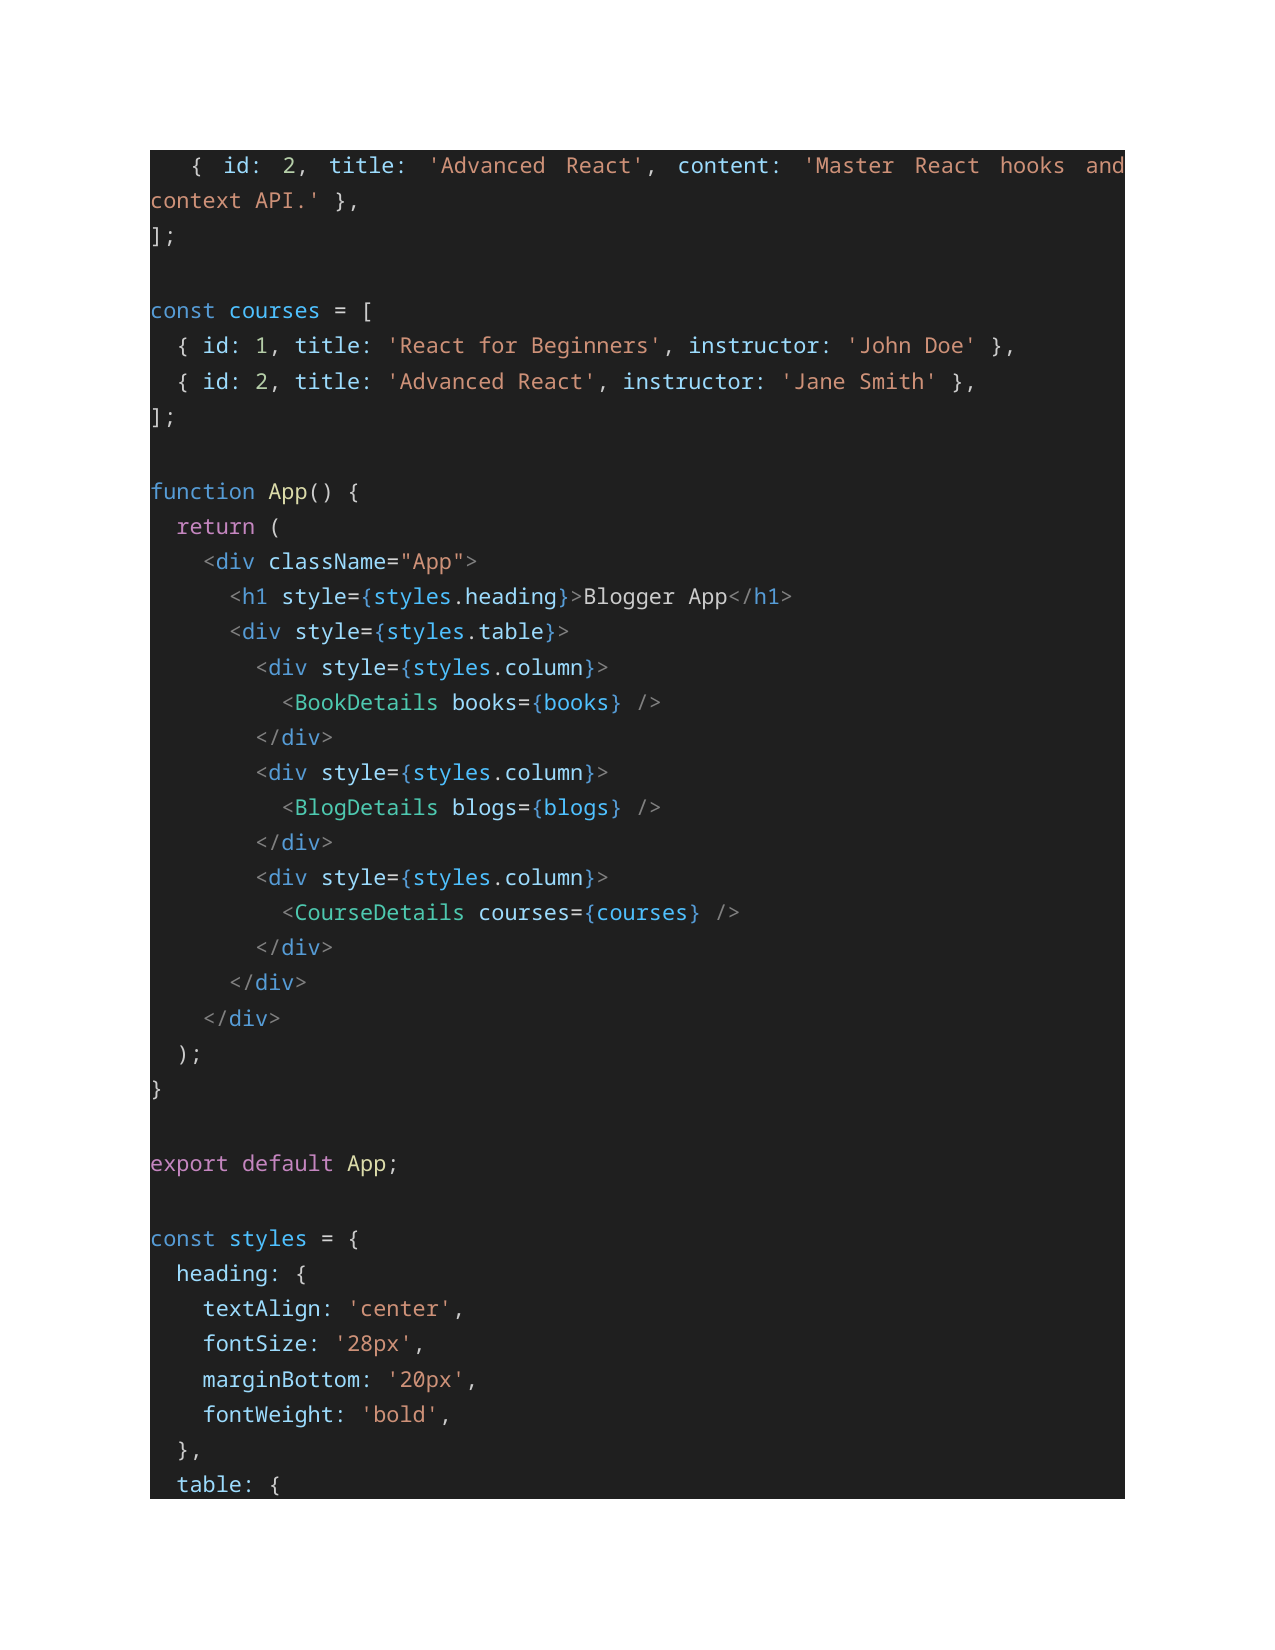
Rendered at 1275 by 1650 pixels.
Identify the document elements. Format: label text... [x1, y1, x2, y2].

text </div> [150, 1002, 1125, 1032]
text table: { [150, 1469, 1125, 1499]
text <div style={styles.column}> [150, 757, 1125, 787]
text ]; [150, 401, 1125, 431]
text fontWeight: 'bold', [150, 1399, 1125, 1428]
text ); [150, 1038, 1125, 1067]
text </div> [150, 967, 1125, 997]
text } [150, 1073, 1125, 1102]
text function App() { [150, 476, 1125, 506]
text </div> [150, 932, 1125, 962]
text <div className="App"> [150, 546, 1125, 576]
text { id: 2, title: 'Advanced React', instructor: 'Jane Smith' }, [150, 366, 1125, 395]
text }, [150, 1434, 1125, 1463]
text </div> [150, 827, 1125, 857]
text <div style={styles.column}> [150, 651, 1125, 681]
text fontSize: '28px', [150, 1328, 1125, 1358]
text heading: { [150, 1258, 1125, 1288]
text textAlign: 'center', [150, 1293, 1125, 1323]
text <div style={styles.table}> [150, 616, 1125, 646]
text { id: 2, title: 'Advanced React', content: 'Master React hooks and context API.' }, [150, 150, 1125, 215]
text ]; [150, 220, 1125, 250]
text <h1 style={styles.heading}>Blogger App</h1> [150, 581, 1125, 611]
text <BookDetails books={books} /> [150, 687, 1125, 716]
text const styles = { [150, 1223, 1125, 1253]
text const courses = [ [150, 295, 1125, 325]
text </div> [150, 722, 1125, 751]
text <div style={styles.column}> [150, 862, 1125, 892]
text export default App; [150, 1148, 1125, 1178]
text <CourseDetails courses={courses} /> [150, 897, 1125, 927]
text <BlogDetails blogs={blogs} /> [150, 792, 1125, 822]
text marginBottom: '20px', [150, 1363, 1125, 1393]
text { id: 1, title: 'React for Beginners', instructor: 'John Doe' }, [150, 331, 1125, 360]
text return ( [150, 511, 1125, 541]
